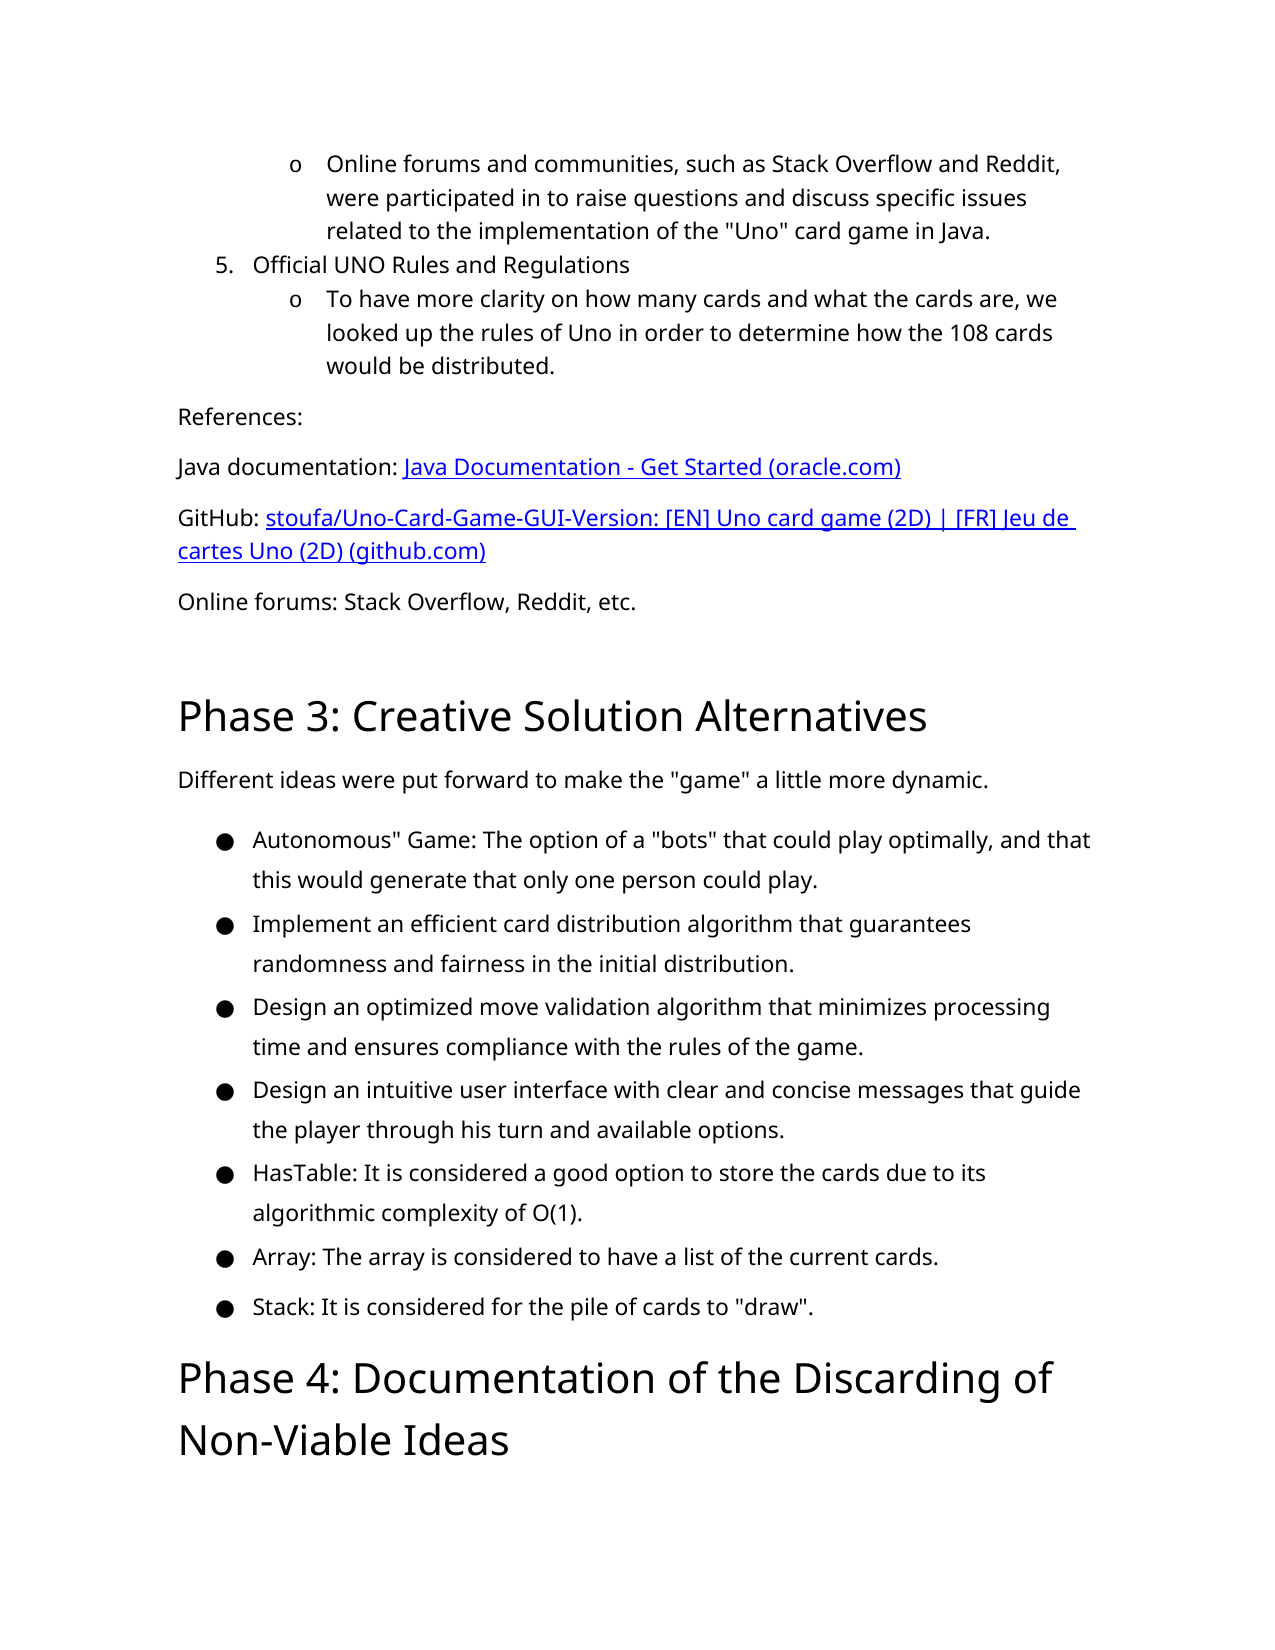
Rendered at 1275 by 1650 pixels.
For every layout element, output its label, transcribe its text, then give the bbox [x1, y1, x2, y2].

text Different ideas were put forward to make the "game" a little more dynamic. [177, 764, 1098, 796]
list Stack: It is considered for the pile of cards to "draw". [215, 1282, 1098, 1329]
text Phase 4: Documentation of the Discarding of Non-Viable Ideas [177, 1349, 1098, 1467]
list Official UNO Rules and Regulations [215, 249, 1098, 280]
list Design an intuitive user interface with clear and concise messages that guide the player through his turn and available options. [215, 1064, 1098, 1145]
list Implement an efficient card distribution algorithm that guarantees randomness and fairness in the initial distribution. [215, 898, 1098, 979]
list Array: The array is considered to have a list of the current cards. [215, 1231, 1098, 1278]
text Phase 3: Creative Solution Alternatives [177, 687, 1098, 743]
text Online forums: Stack Overflow, Reddit, etc. [177, 586, 1098, 617]
list Autonomous" Game: The option of a "bots" that could play optimally, and that this would generate that only one person could play. [215, 815, 1098, 896]
text Java documentation: Java Documentation - Get Started (oracle.com) [177, 451, 1098, 482]
list To have more clarity on how many cards and what the cards are, we looked up the rules of Uno in order to determine how the 108 cards would be distributed. [288, 283, 1098, 382]
list HasTable: It is considered a good option to store the cards due to its algorithmic complexity of O(1). [215, 1148, 1098, 1228]
list Design an optimized move validation algorithm that minimizes processing time and ensures compliance with the rules of the game. [215, 981, 1098, 1062]
list Online forums and communities, such as Stack Overflow and Reddit, were participated in to raise questions and discuss specific issues related to the implementation of the "Uno" card game in Java. [288, 148, 1098, 246]
text References: [177, 401, 1098, 432]
text GitHub: stoufa/Uno-Card-Game-GUI-Version: [EN] Uno card game (2D) | [FR] Jeu de cartes Uno (2D) (github.com) [177, 502, 1098, 567]
